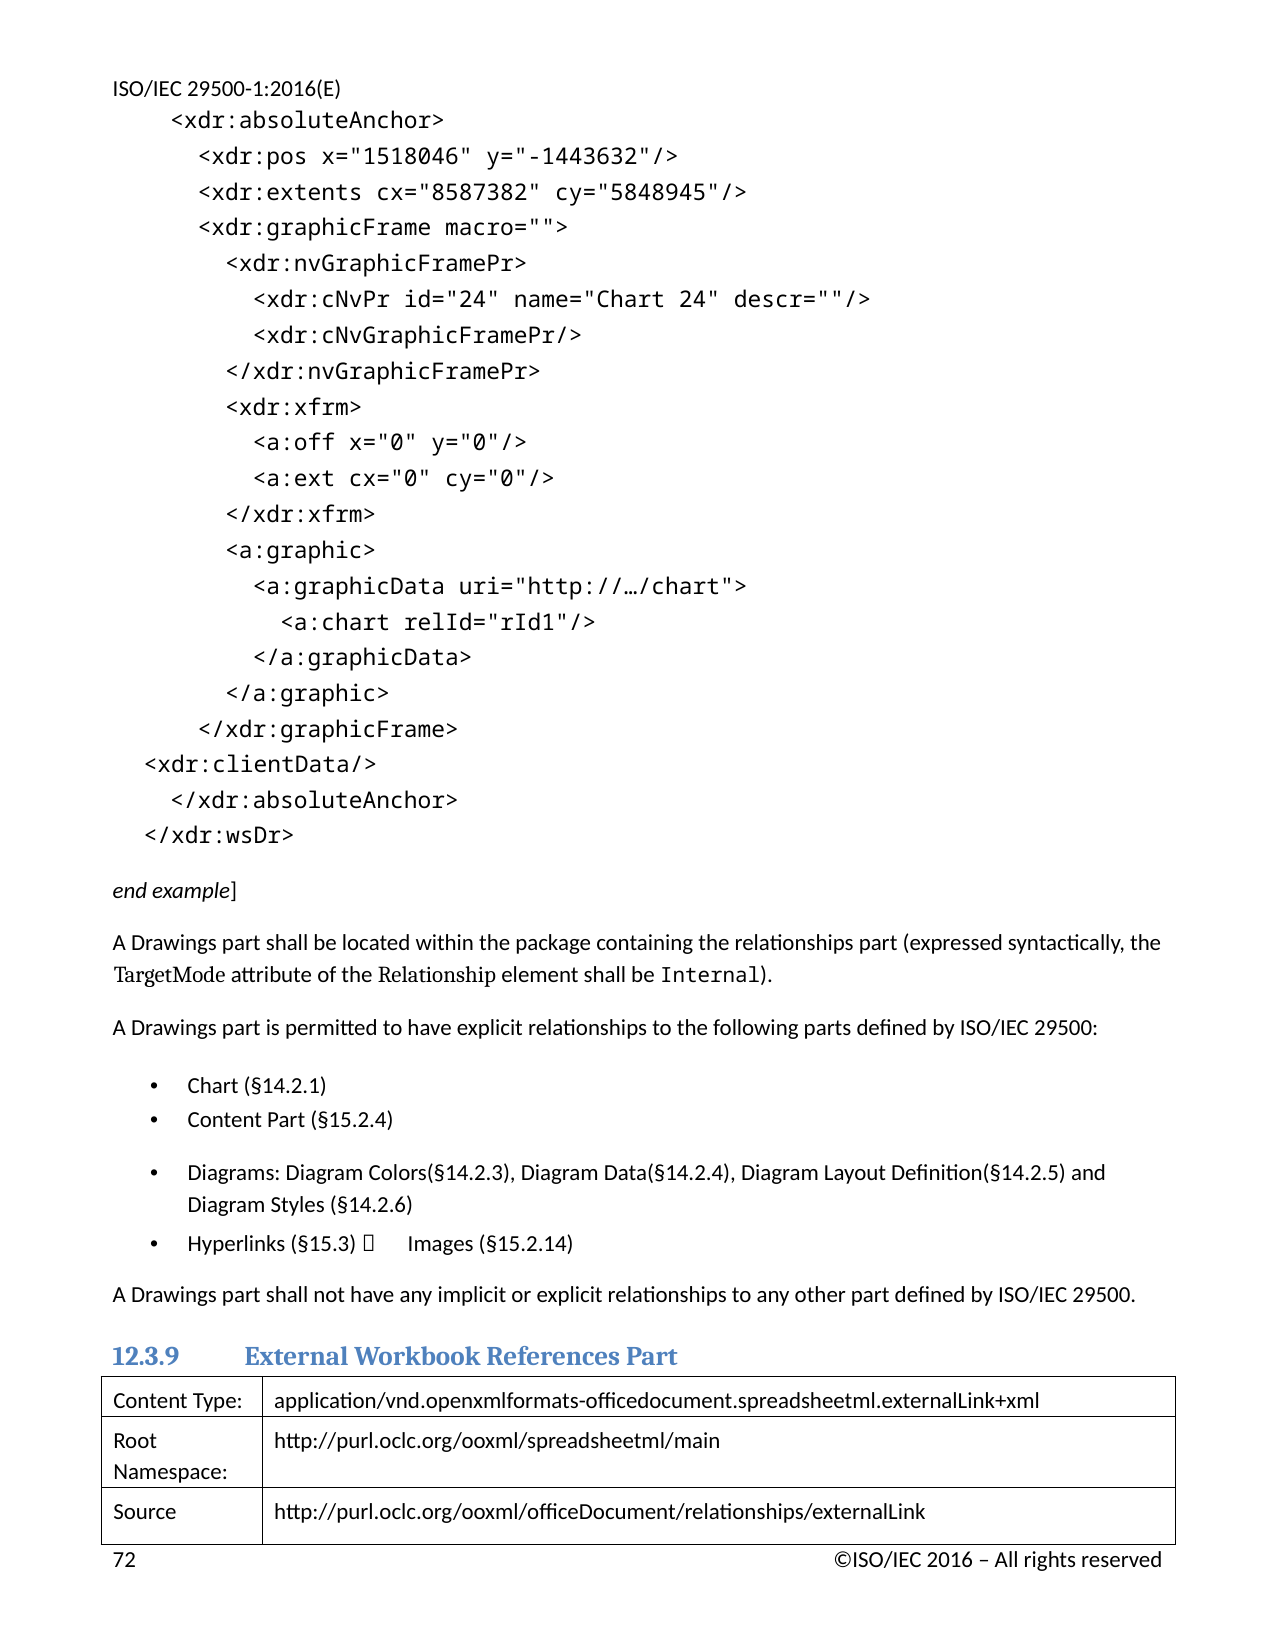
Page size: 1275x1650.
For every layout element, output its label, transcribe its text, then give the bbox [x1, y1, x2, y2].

text <a:chart relId="rId1"/> [142, 606, 1081, 637]
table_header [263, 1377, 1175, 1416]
text <xdr:nvGraphicFramePr> [142, 247, 1081, 278]
list Chart (§14.2.1) [150, 1071, 1166, 1099]
text <a:ext cx="0" cy="0"/> [142, 462, 1081, 493]
text A Drawings part is permitted to have explicit relationships to the following parts defined by ISO/IEC 29500: [112, 1013, 1166, 1042]
text <a:graphic> [142, 534, 1081, 565]
text <xdr:pos x="1518046" y="-1443632"/> [142, 140, 1081, 171]
list Hyperlinks (§15.3)  Images (§15.2.14) [150, 1227, 1166, 1258]
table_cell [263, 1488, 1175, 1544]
text <xdr:xfrm> [142, 391, 1081, 422]
text <a:off x="0" y="0"/> [142, 426, 1081, 458]
text <a:graphicData uri="http://…/chart"> [142, 570, 1081, 601]
text </xdr:absoluteAnchor> </xdr:wsDr> [142, 784, 583, 850]
subtitle 12.3.9 External Workbook References Part [112, 1341, 1168, 1372]
text </xdr:graphicFrame> <xdr:clientData/> [142, 713, 659, 779]
text A Drawings part shall be located within the package containing the relationships part (expressed syntactically, the TargetMode attribute of the Relationship element shall be Internal). [112, 928, 1166, 989]
text <xdr:cNvGraphicFramePr/> [142, 319, 1081, 350]
text </a:graphic> [142, 677, 1081, 708]
text <xdr:absoluteAnchor> [142, 104, 1081, 135]
text <xdr:extents cx="8587382" cy="5848945"/> [142, 176, 1081, 207]
text </a:graphicData> [142, 641, 1081, 673]
list Diagrams: Diagram Colors(§14.2.3), Diagram Data(§14.2.4), Diagram Layout Definition(§14.2.5) and [150, 1158, 1166, 1186]
text <xdr:graphicFrame macro=""> [142, 211, 1081, 243]
text </xdr:xfrm> [142, 498, 1081, 529]
text </xdr:nvGraphicFramePr> [142, 355, 1081, 386]
text end example] [112, 876, 1156, 904]
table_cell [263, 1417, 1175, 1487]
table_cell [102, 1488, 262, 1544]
list Content Part (§15.2.4) [150, 1106, 1166, 1134]
text A Drawings part shall not have any implicit or explicit relationships to any other part defined by ISO/IEC 29500. [112, 1280, 1166, 1308]
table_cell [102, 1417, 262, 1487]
text Diagram Styles (§14.2.6) [187, 1190, 1166, 1218]
text <xdr:cNvPr id="24" name="Chart 24" descr=""/> [142, 283, 1081, 314]
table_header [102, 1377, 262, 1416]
